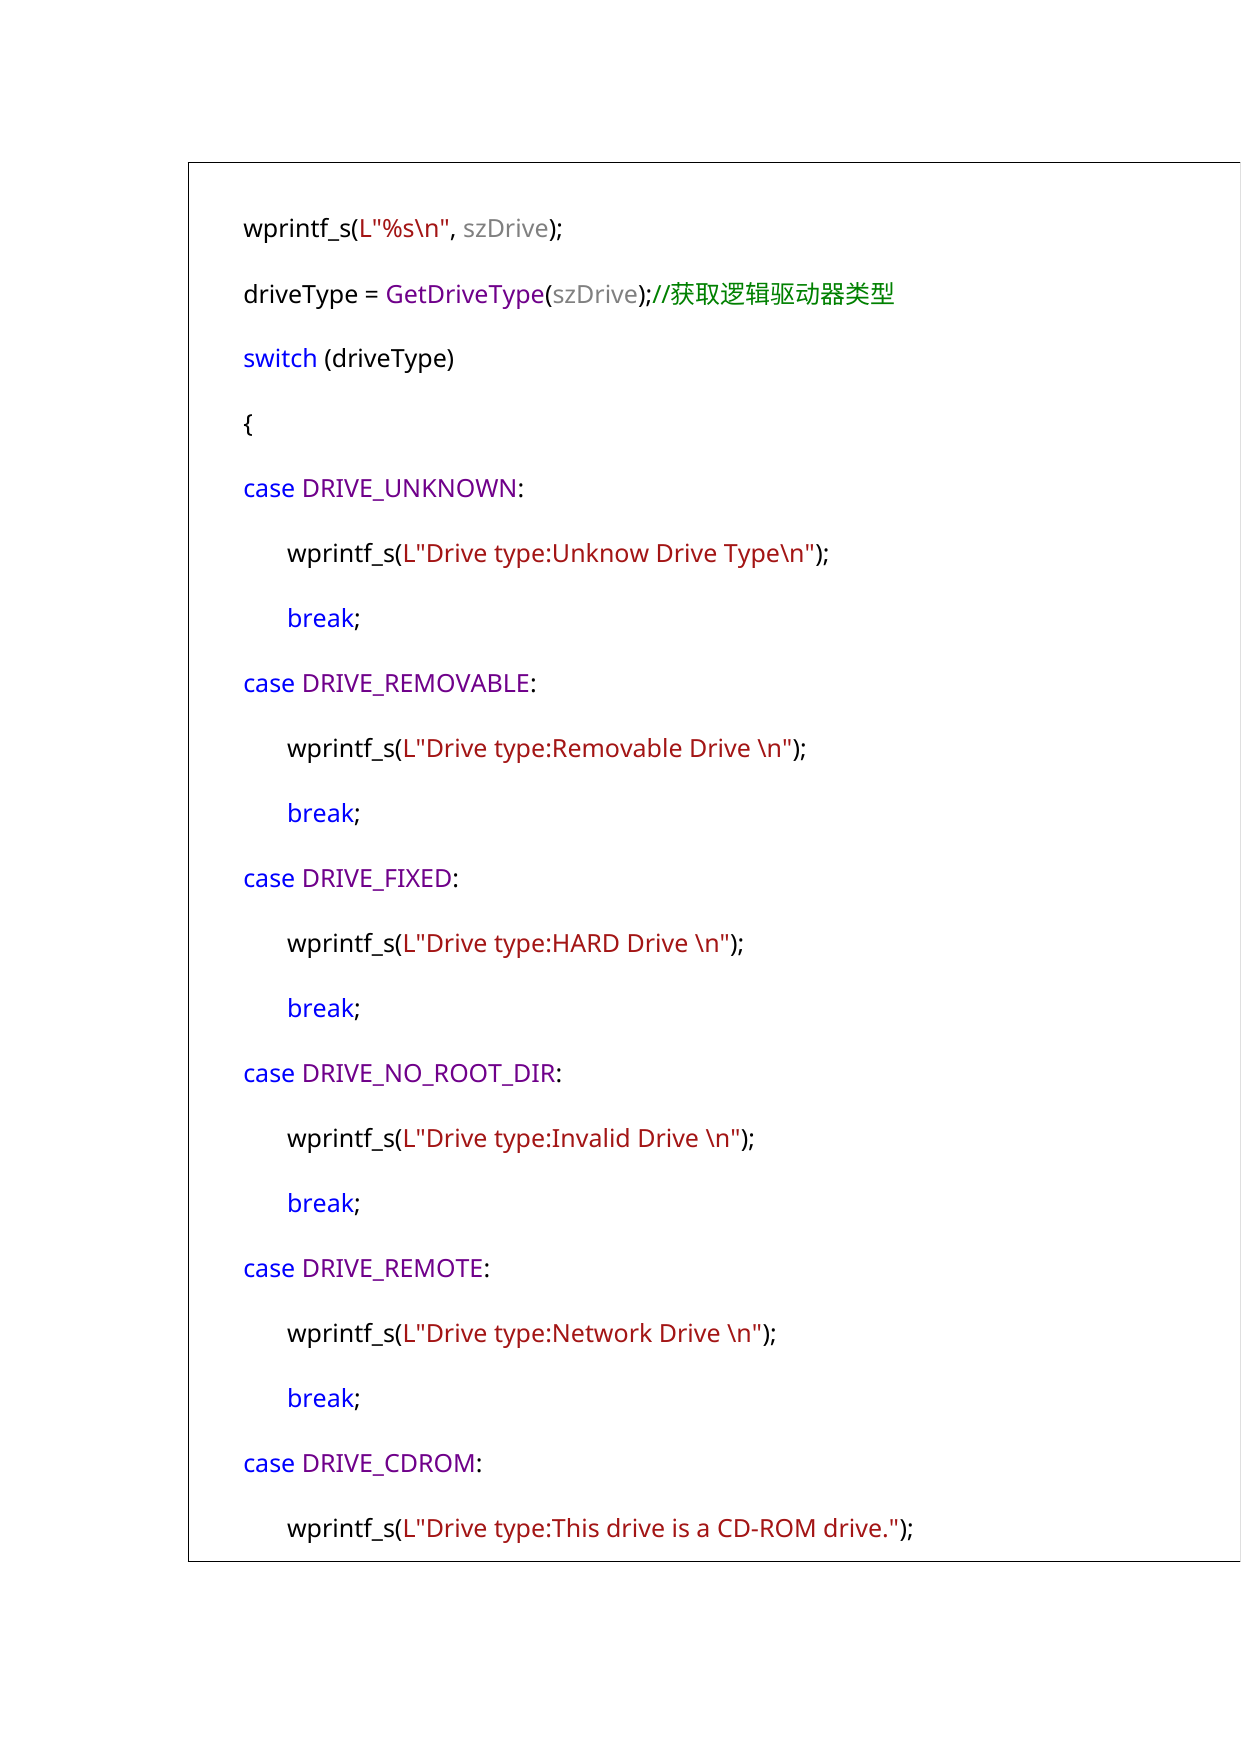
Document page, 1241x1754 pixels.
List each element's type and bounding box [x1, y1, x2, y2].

table_header [189, 163, 1240, 1561]
